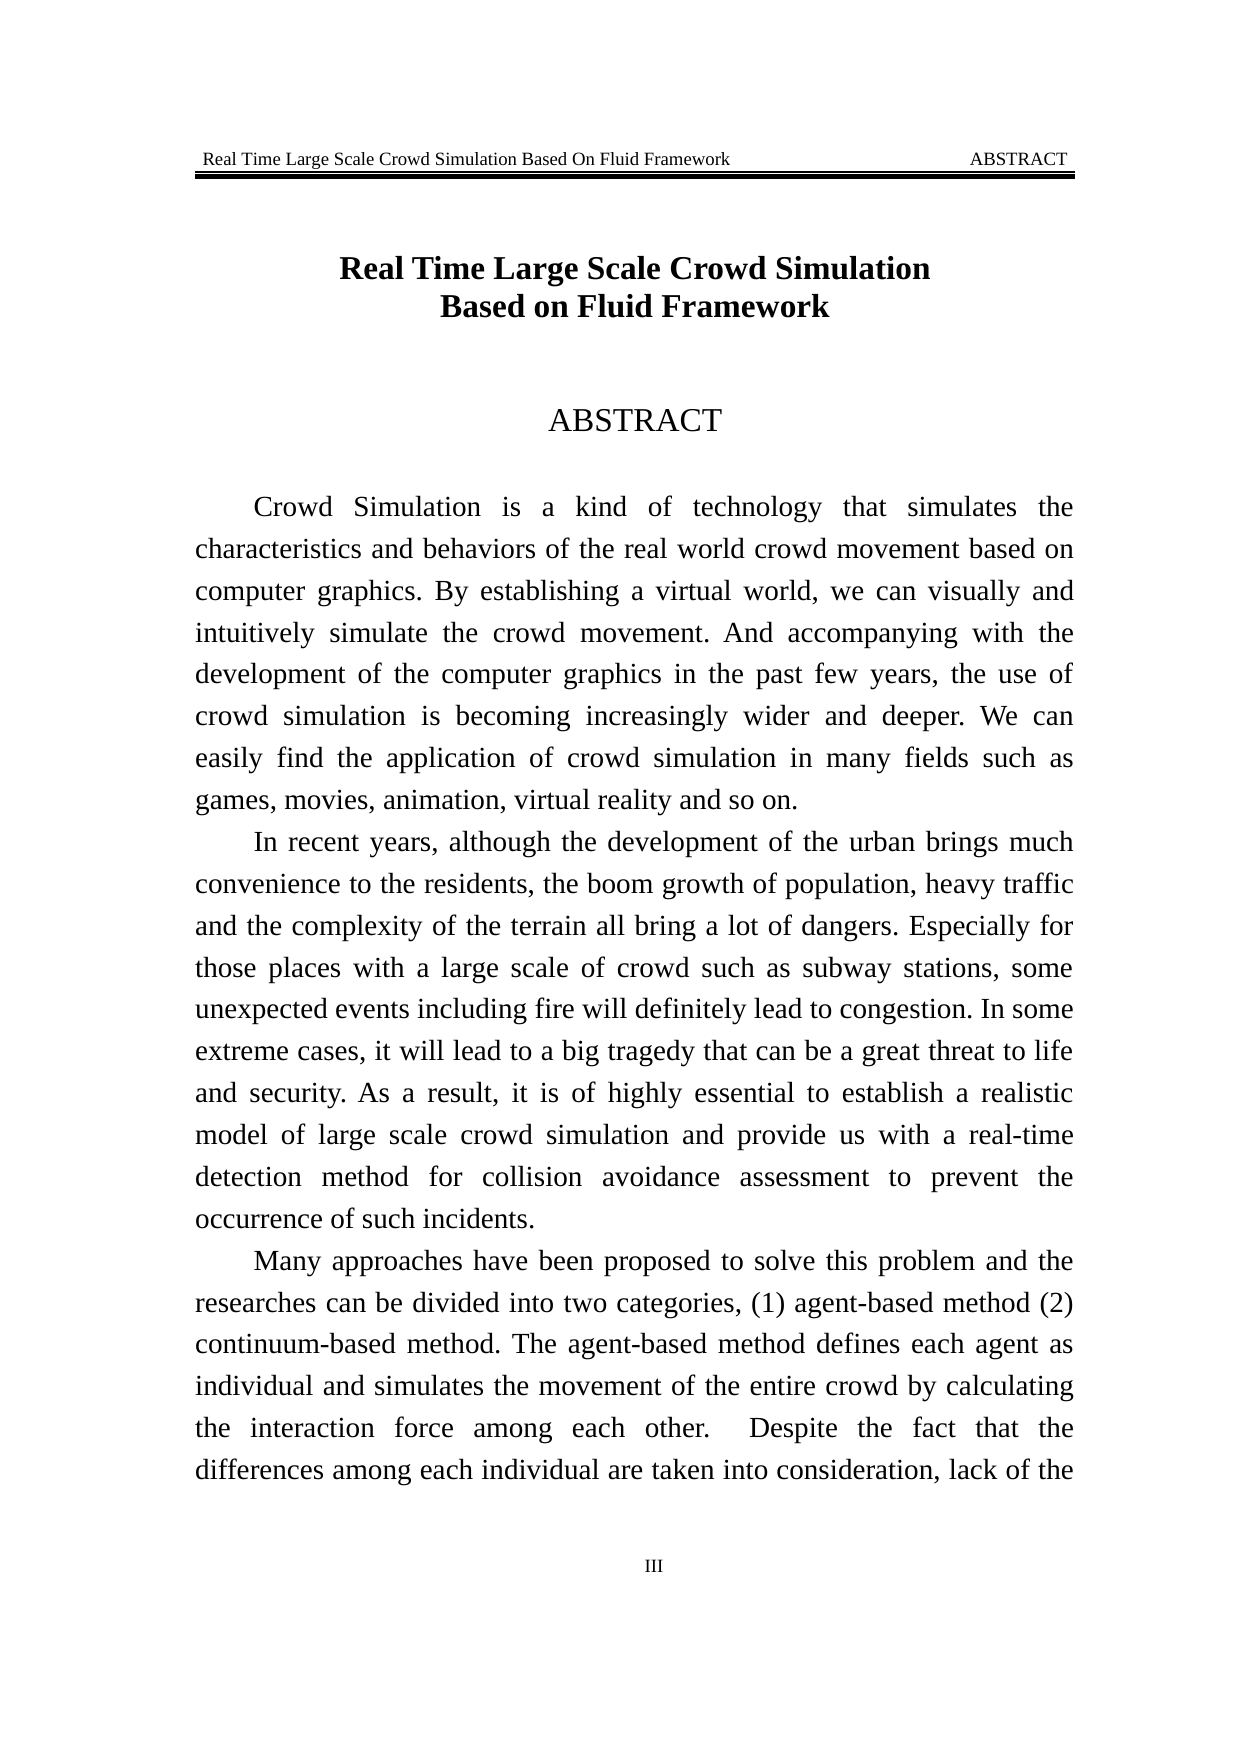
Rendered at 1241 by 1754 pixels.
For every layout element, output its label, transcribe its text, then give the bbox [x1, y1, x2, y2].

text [195, 1243, 1075, 1486]
text In recent years, although the development of the urban brings much convenience to the residents, the boom growth of population, heavy traffic and the complexity of the terrain all bring a lot of dangers. Especially for those places with a large scale of crowd such as subway stations, some unexpected events including fire will definitely lead to congestion. In some extreme cases, it will lead to a big tragedy that can be a great threat to life and security. As a result, it is of highly essential to establish a realistic model of large scale crowd simulation and provide us with a real-time detection method for collision avoidance assessment to prevent the occurrence of such incidents. [195, 824, 1075, 1234]
text Real Time Large Scale Crowd Simulation Based on Fluid Framework [295, 248, 975, 325]
text Crowd Simulation is a kind of technology that simulates the characteristics and behaviors of the real world crowd movement based on computer graphics. By establishing a virtual world, we can visually and intuitively simulate the crowd movement. And accompanying with the development of the computer graphics in the past few years, the use of crowd simulation is becoming increasingly wider and deeper. We can easily find the application of crowd simulation in many fields such as games, movies, animation, virtual reality and so on. [195, 489, 1075, 816]
subtitle ABSTRACT [195, 400, 1075, 439]
